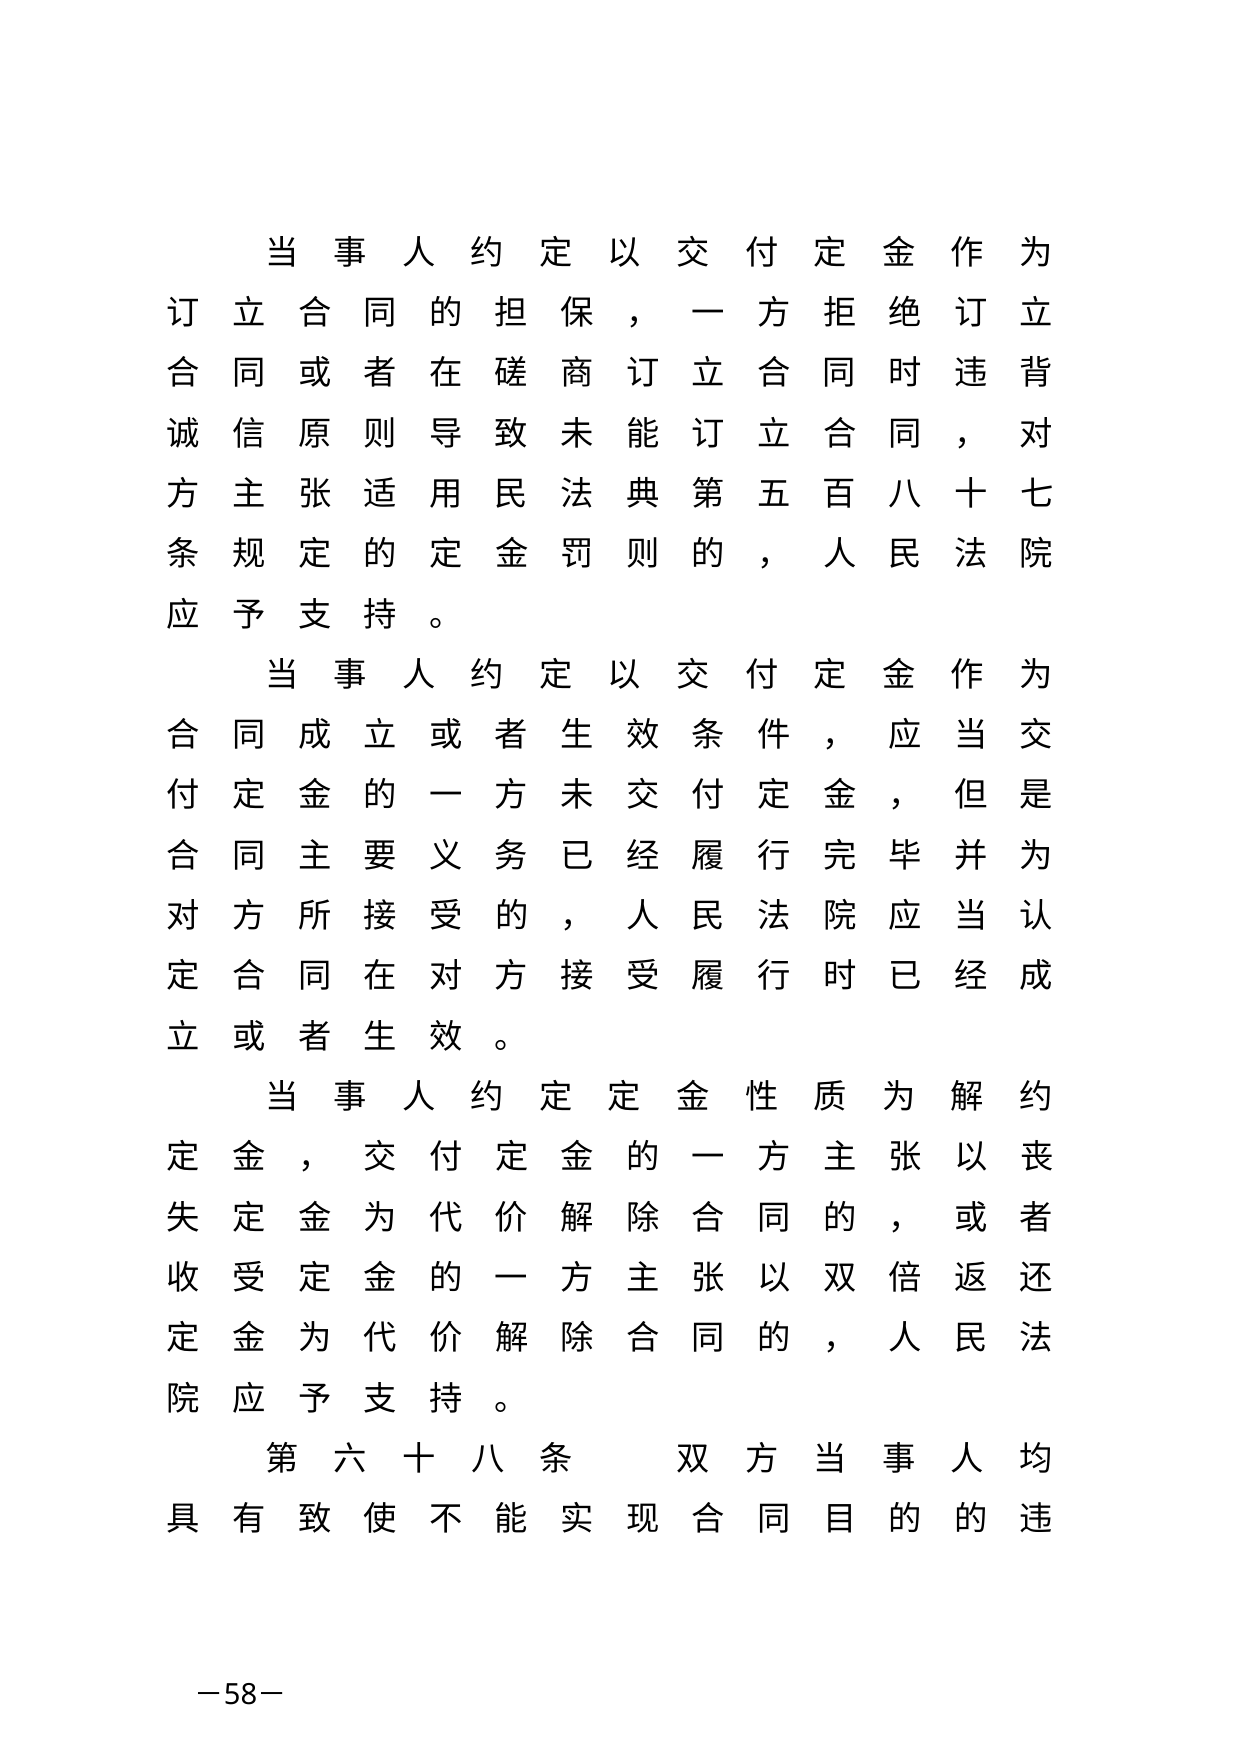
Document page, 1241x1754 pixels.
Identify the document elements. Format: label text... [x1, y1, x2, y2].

text 当事人约定以交付定金作为订立合同的担保，一方拒绝订立合同或者在磋商订立合同时违背诚信原则导致未能订立合同，对方主张适用民法典第五百八十七条规定的定金罚则的，人民法院应予支持。 [167, 219, 1085, 642]
text 当事人约定定金性质为解约定金，交付定金的一方主张以丧失定金为代价解除合同的，或者收受定金的一方主张以双倍返还定金为代价解除合同的，人民法院应予支持。 [167, 1064, 1085, 1426]
text 当事人约定以交付定金作为合同成立或者生效条件，应当交付定金的一方未交付定金，但是合同主要义务已经履行完毕并为对方所接受的，人民法院应当认定合同在对方接受履行时已经成立或者生效。 [167, 642, 1085, 1064]
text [167, 1426, 1085, 1546]
